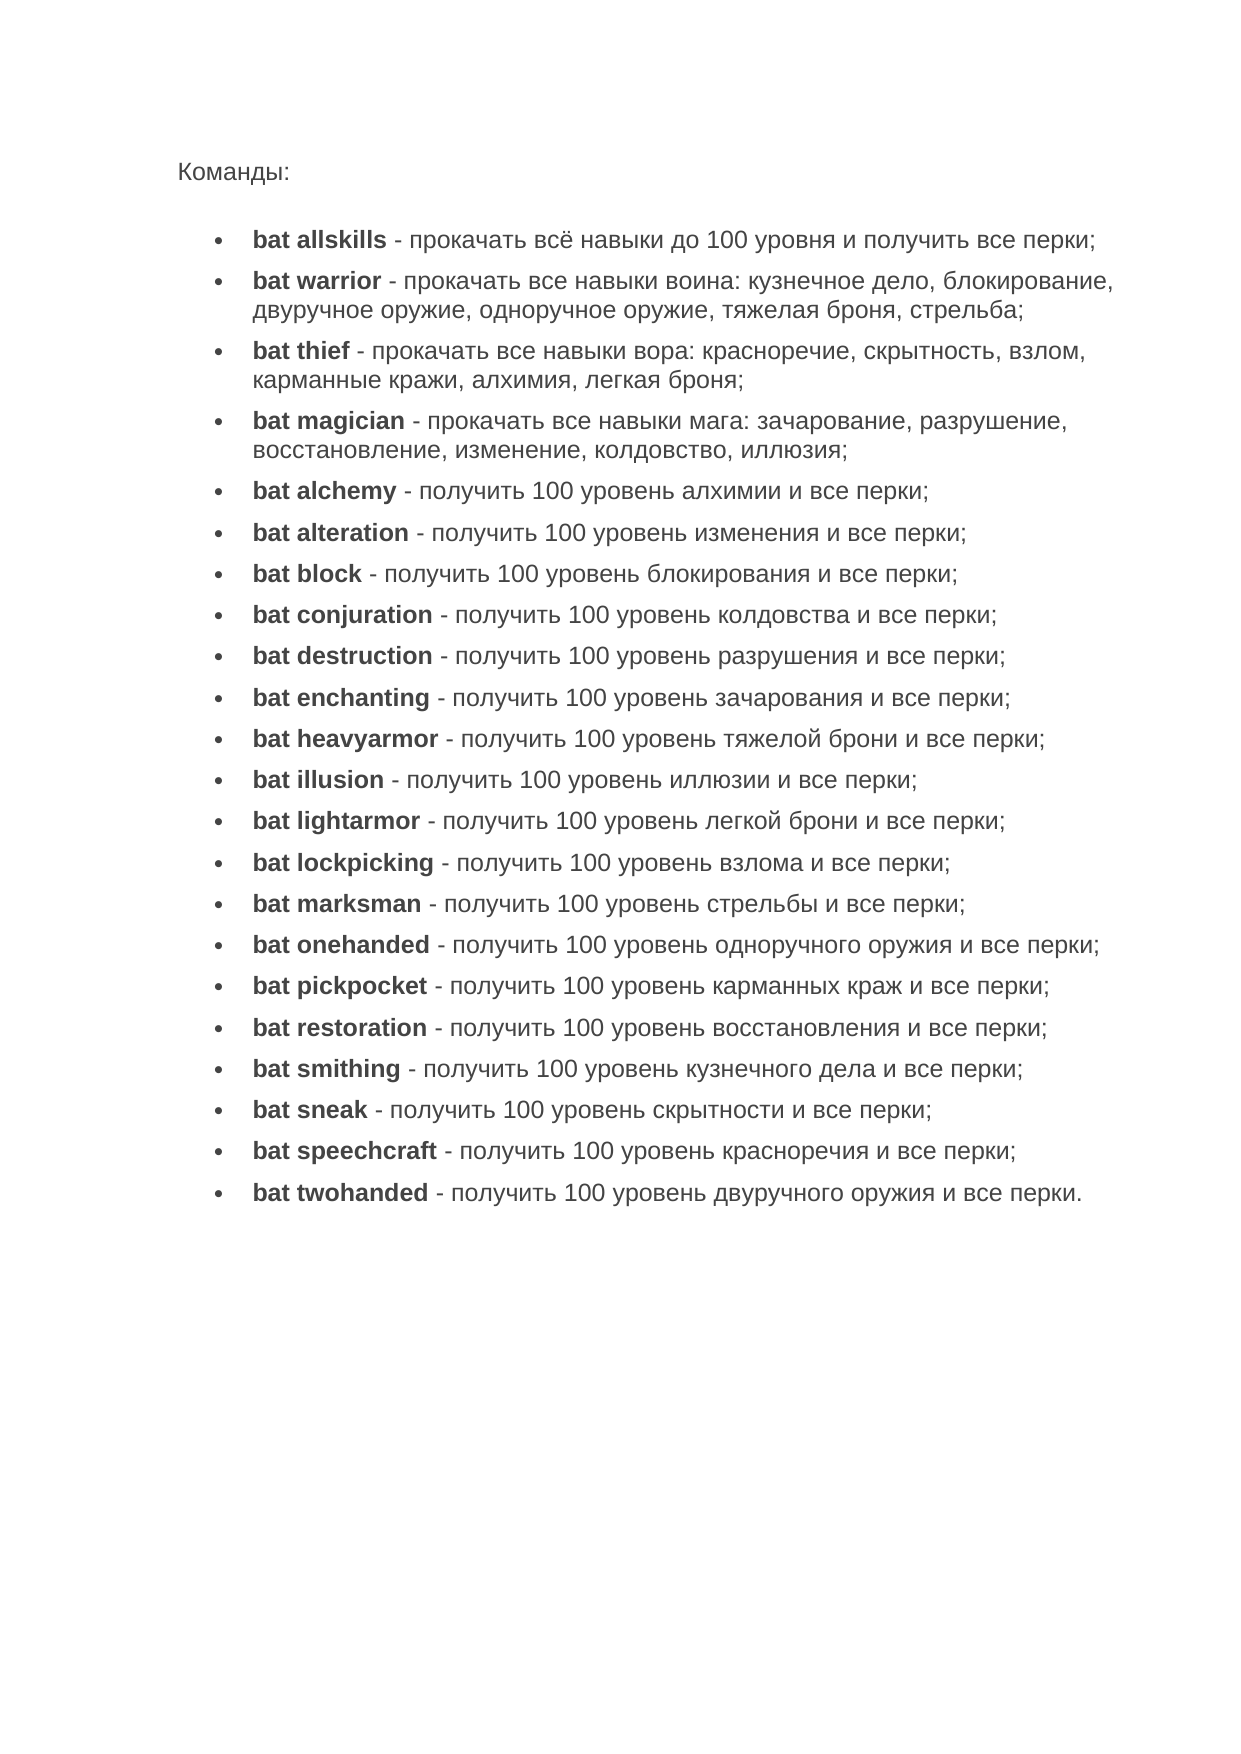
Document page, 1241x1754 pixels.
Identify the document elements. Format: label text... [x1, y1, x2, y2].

list bat enchanting - получить 100 уровень зачарования и все перки; [215, 682, 1152, 711]
list bat conjuration - получить 100 уровень колдовства и все перки; [215, 600, 1152, 629]
list bat lockpicking - получить 100 уровень взлома и все перки; [215, 847, 1152, 876]
list bat smithing - получить 100 уровень кузнечного дела и все перки; [215, 1054, 1152, 1082]
list bat destruction - получить 100 уровень разрушения и все перки; [215, 641, 1152, 670]
list bat block - получить 100 уровень блокирования и все перки; [215, 559, 1152, 587]
list bat marksman - получить 100 уровень стрельбы и все перки; [215, 889, 1152, 917]
list bat thief - прокачать все навыки вора: красноречие, скрытность, взлом, карманные кражи, алхимия, легкая броня; [215, 336, 1152, 394]
list bat onehanded - получить 100 уровень одноручного оружия и все перки; [215, 930, 1152, 959]
list bat twohanded - получить 100 уровень двуручного оружия и все перки. [215, 1177, 1152, 1206]
list bat warrior - прокачать все навыки воина: кузнечное дело, блокирование, двуручное оружие, одноручное оружие, тяжелая броня, стрельба; [215, 266, 1152, 324]
list bat illusion - получить 100 уровень иллюзии и все перки; [215, 765, 1152, 794]
text Команды: [177, 157, 1152, 186]
list bat heavyarmor - получить 100 уровень тяжелой брони и все перки; [215, 724, 1152, 752]
list bat speechcraft - получить 100 уровень красноречия и все перки; [215, 1136, 1152, 1165]
list bat allskills - прокачать всё навыки до 100 уровня и получить все перки; [215, 225, 1152, 254]
list bat sneak - получить 100 уровень скрытности и все перки; [215, 1095, 1152, 1124]
list bat alteration - получить 100 уровень изменения и все перки; [215, 517, 1152, 546]
list bat lightarmor - получить 100 уровень легкой брони и все перки; [215, 806, 1152, 835]
list bat alchemy - получить 100 уровень алхимии и все перки; [215, 476, 1152, 505]
list bat restoration - получить 100 уровень восстановления и все перки; [215, 1012, 1152, 1041]
list bat magician - прокачать все навыки мага: зачарование, разрушение, восстановление, изменение, колдовство, иллюзия; [215, 406, 1152, 464]
list bat pickpocket - получить 100 уровень карманных краж и все перки; [215, 971, 1152, 1000]
